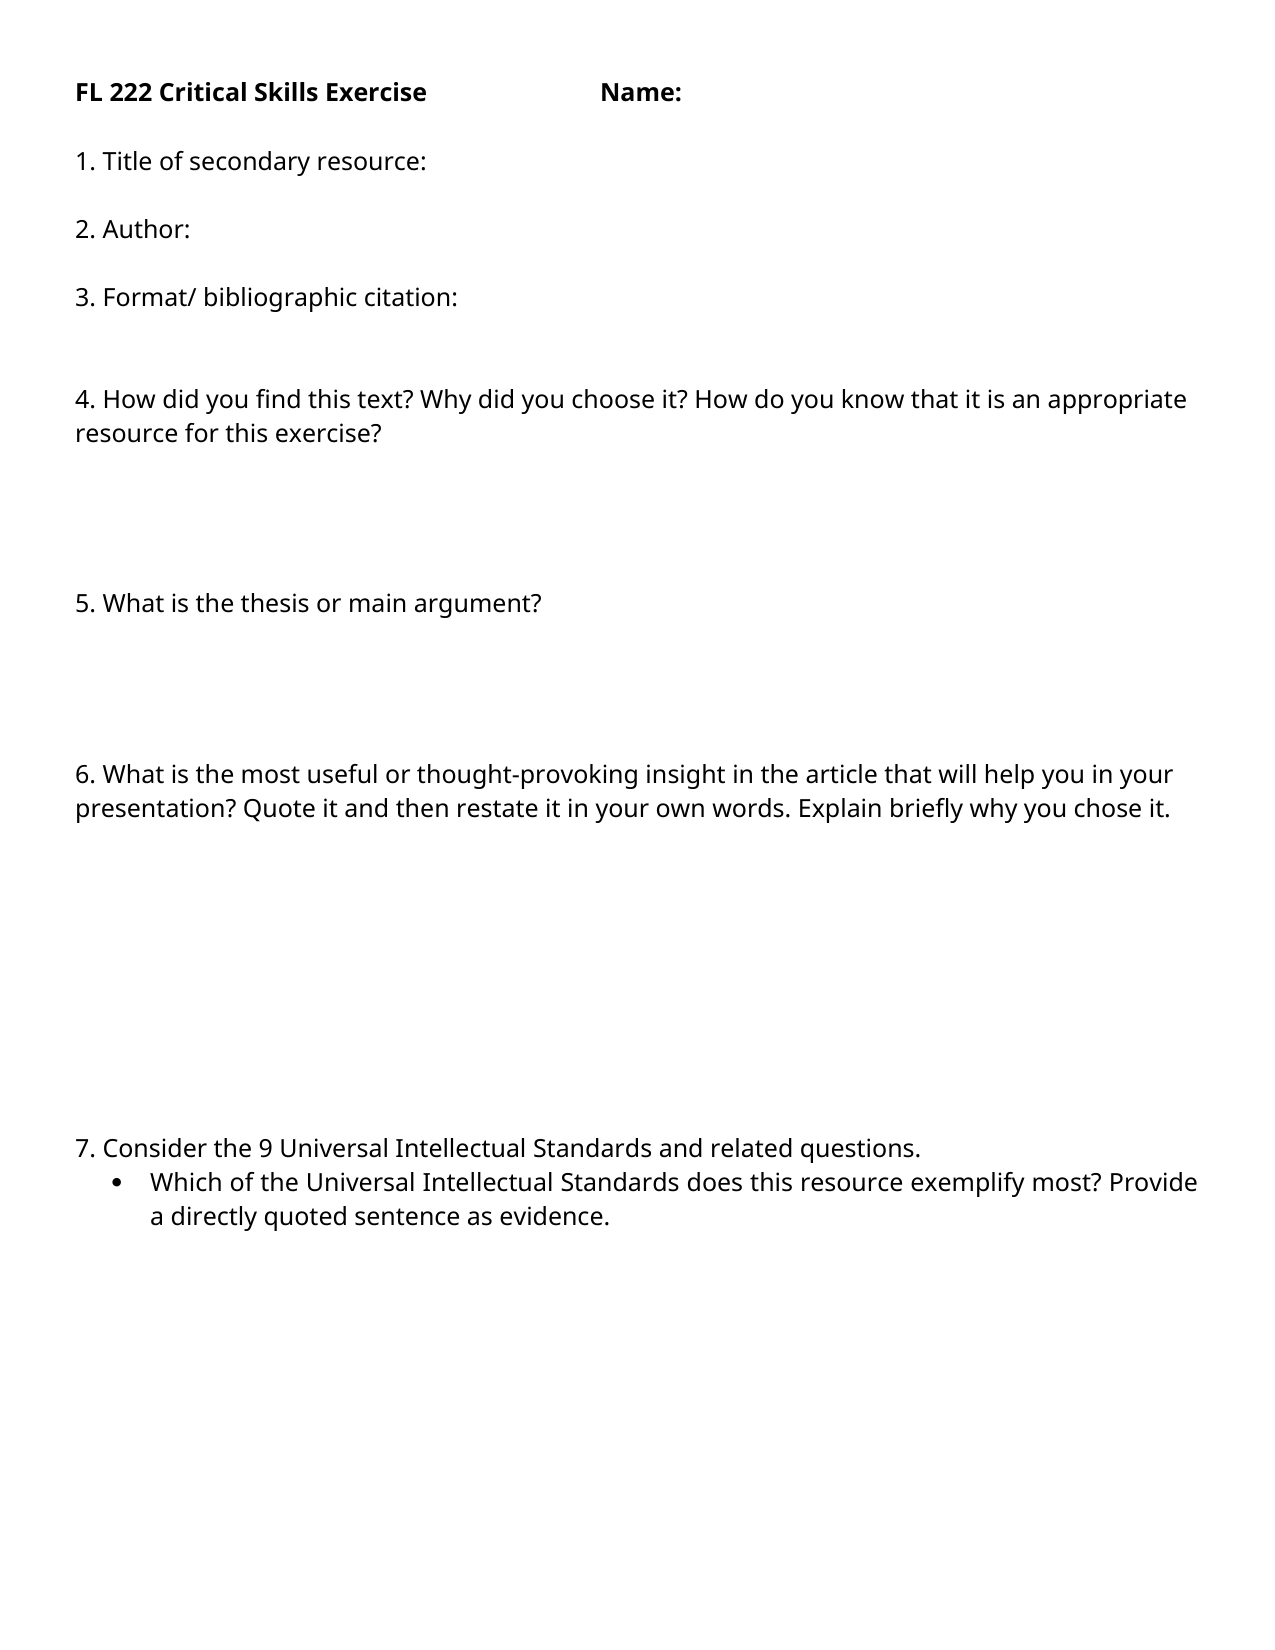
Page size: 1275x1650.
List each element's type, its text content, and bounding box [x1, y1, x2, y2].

text 5. What is the thesis or main argument? [75, 586, 1200, 620]
text 1. Title of secondary resource: [75, 143, 1200, 177]
text 3. Format/ bibliographic citation: [75, 279, 1200, 313]
text FL 222 Critical Skills Exercise Name: [75, 75, 1200, 109]
text 4. How did you find this text? Why did you choose it? How do you know that it is an appropriate resource for this exercise? [75, 382, 1200, 450]
text 6. What is the most useful or thought-provoking insight in the article that will help you in your presentation? Quote it and then restate it in your own words. Explain briefly why you chose it. [75, 756, 1200, 824]
text 2. Author: [75, 211, 1200, 245]
text 7. Consider the 9 Universal Intellectual Standards and related questions. [75, 1131, 1200, 1165]
list Which of the Universal Intellectual Standards does this resource exemplify most? Provide a directly quoted sentence as evidence. [112, 1165, 1200, 1233]
